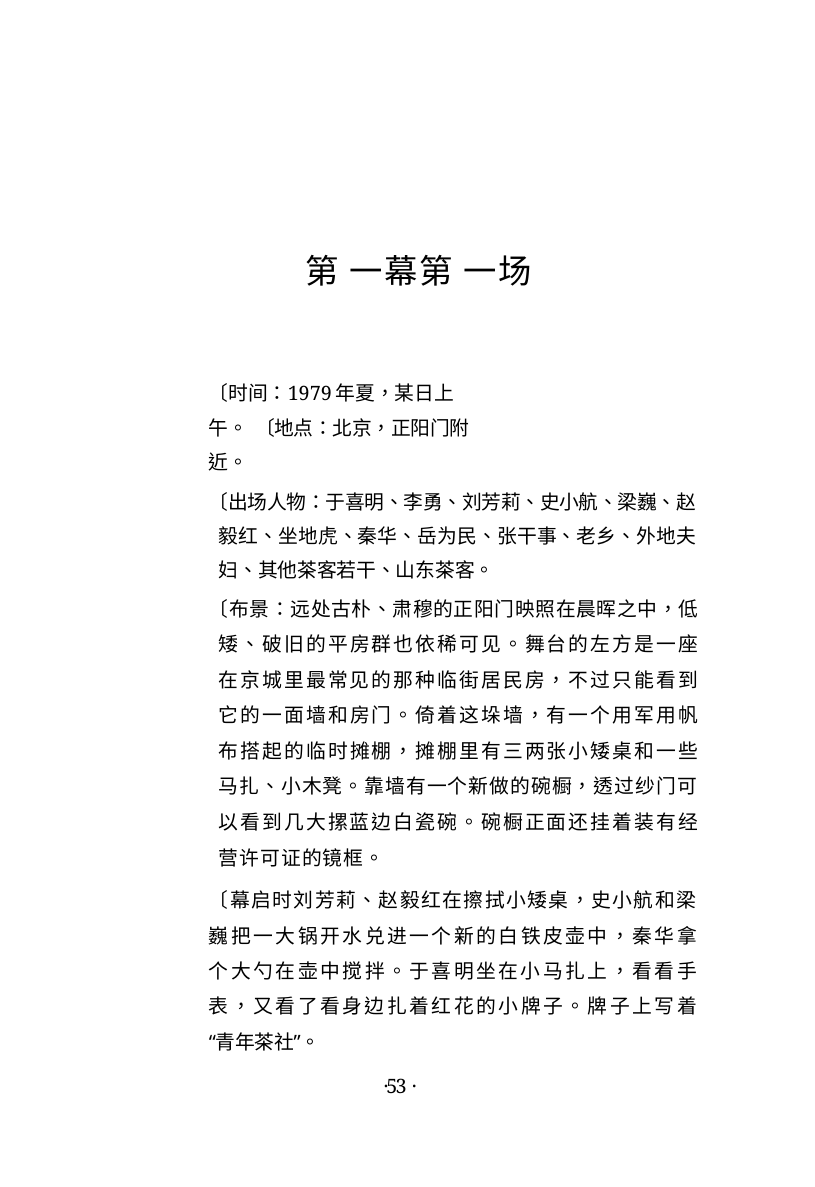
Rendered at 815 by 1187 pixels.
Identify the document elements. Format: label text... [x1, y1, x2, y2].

text 〔幕启时刘芳莉、赵毅红在擦拭小矮桌，史小航和梁 巍把一大锅开水兑进一个新的白铁皮壶中，秦华拿 个大勺在壶中搅拌。于喜明坐在小马扎上，看看手 表，又看了看身边扎着红花的小牌子。牌子上写着 “青年茶社”。 [209, 887, 698, 1055]
text 〔时间：1979年夏，某日上午。 〔地点：北京，正阳门附近。 [209, 379, 486, 475]
text 〔出场人物：于喜明、李勇、刘芳莉、史小航、梁巍、赵 毅红、坐地虎、秦华、岳为民、张干事、老乡、外地夫 妇、其他茶客若干、山东茶客。 [209, 488, 697, 583]
text 第 一幕第 一场 [305, 250, 698, 291]
text 〔布景：远处古朴、肃穆的正阳门映照在晨晖之中，低 矮、破旧的平房群也依稀可见。舞台的左方是一座 在京城里最常见的那种临街居民房，不过只能看到 它的一面墙和房门。倚着这垛墙，有一个用军用帆 布搭起的临时摊棚，摊棚里有三两张小矮桌和一些 马扎、小木凳。靠墙有一个新做的碗橱，透过纱门可 以看到几大摞蓝边白瓷碗。碗橱正面还挂着装有经 营许可证的镜框。 [209, 595, 698, 871]
